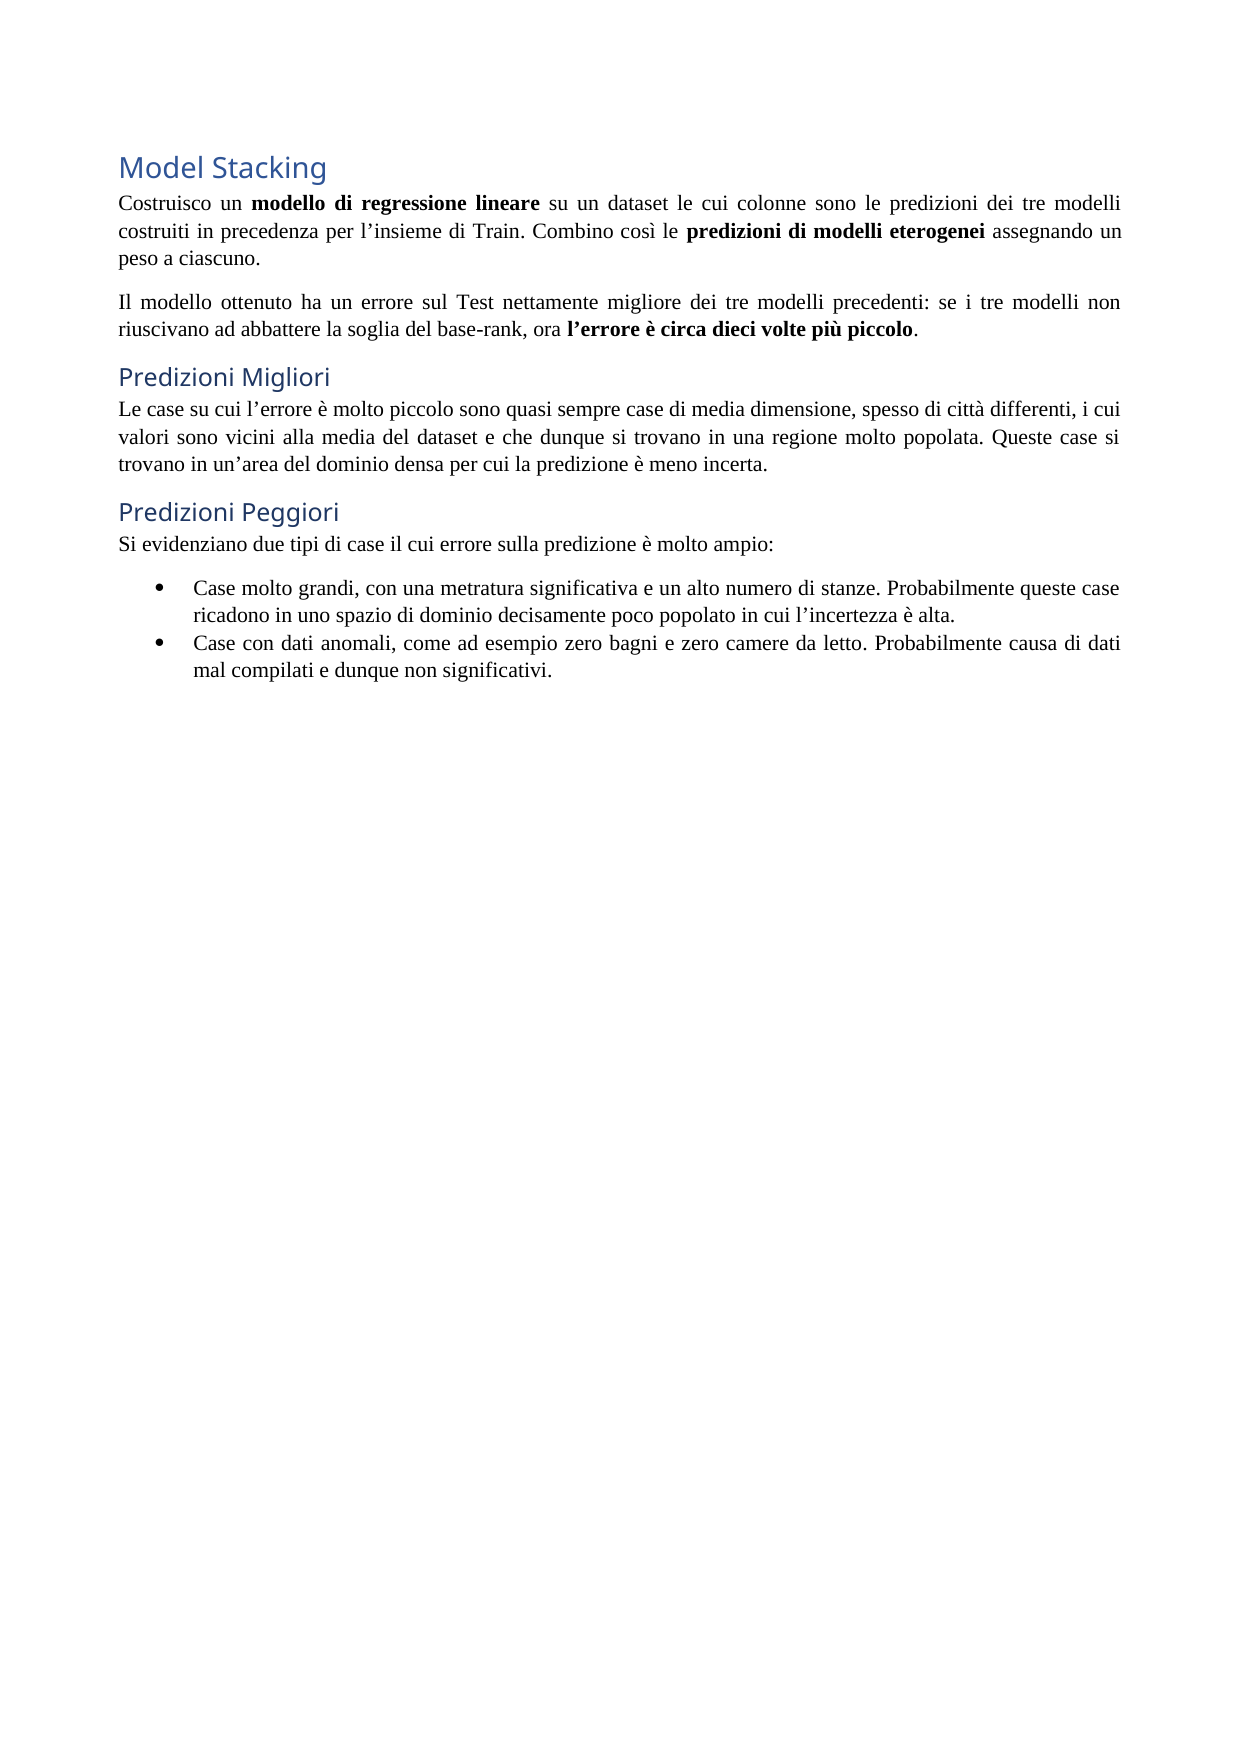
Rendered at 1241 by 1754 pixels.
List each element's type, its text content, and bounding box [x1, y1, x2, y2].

text Le case su cui l’errore è molto piccolo sono quasi sempre case di media dimensione, spesso di città differenti, i cui valori sono vicini alla media del dataset e che dunque si trovano in una regione molto popolata. Queste case si trovano in un’area del dominio densa per cui la predizione è meno incerta. [118, 396, 1122, 476]
subtitle Predizioni Peggiori [118, 495, 1122, 529]
text Il modello ottenuto ha un errore sul Test nettamente migliore dei tre modelli precedenti: se i tre modelli non riuscivano ad abbattere la soglia del base-rank, ora l’errore è circa dieci volte più piccolo. [118, 289, 1122, 341]
list Case con dati anomali, come ad esempio zero bagni e zero camere da letto. Probabilmente causa di dati mal compilati e dunque non significativi. [156, 630, 1122, 682]
subtitle Predizioni Migliori [118, 360, 1122, 394]
text Si evidenziano due tipi di case il cui errore sulla predizione è molto ampio: [118, 531, 1122, 557]
text Costruisco un modello di regressione lineare su un dataset le cui colonne sono le predizioni dei tre modelli costruiti in precedenza per l’insieme di Train. Combino così le predizioni di modelli eterogenei assegnando un peso a ciascuno. [118, 190, 1122, 270]
subtitle Model Stacking [118, 148, 1122, 187]
list Case molto grandi, con una metratura significativa e un alto numero di stanze. Probabilmente queste case ricadono in uno spazio di dominio decisamente poco popolato in cui l’incertezza è alta. [156, 575, 1122, 628]
